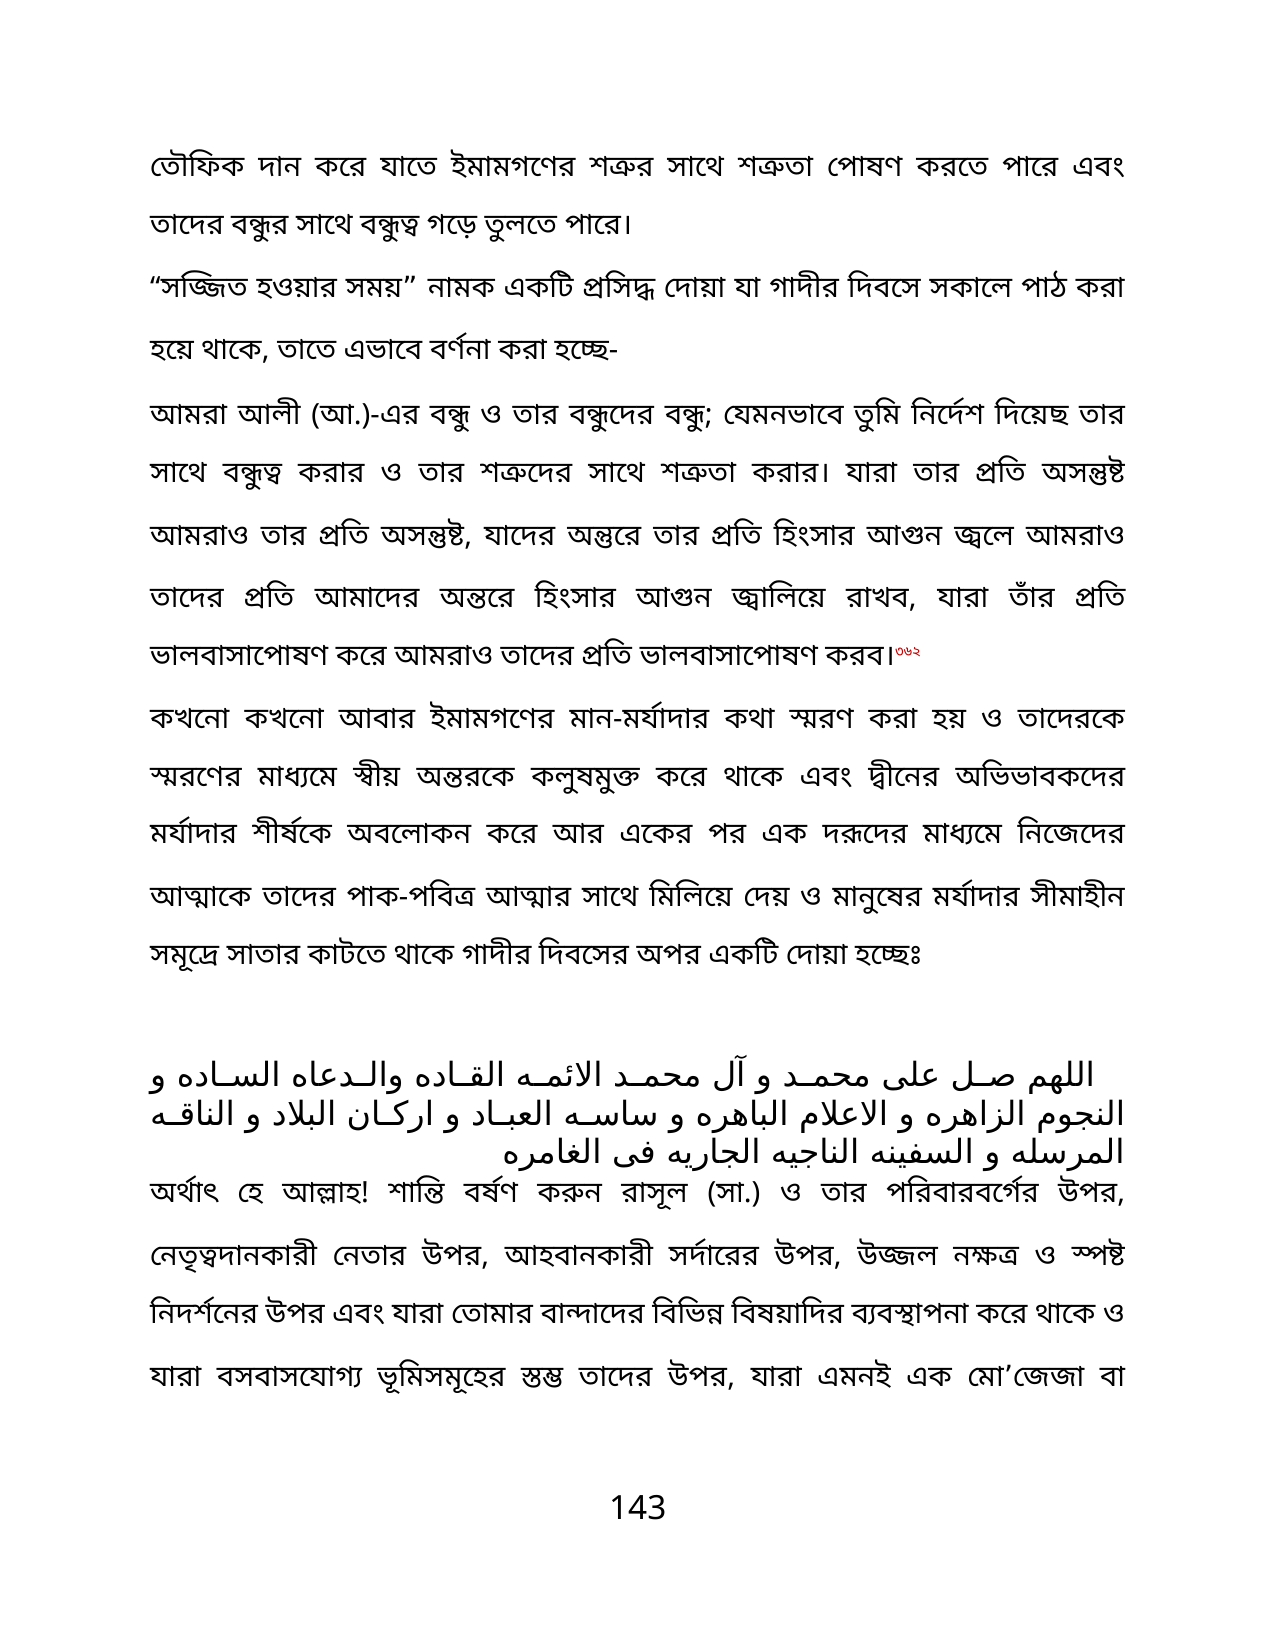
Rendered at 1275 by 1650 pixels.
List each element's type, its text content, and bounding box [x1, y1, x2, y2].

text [150, 150, 1125, 247]
text اللهم صل علی محمد و آل محمد الائمه القاده والدعاه الساده و النجوم الزاهره و الاعلام الباهره و ساسه العباد و ارکان البلاد و الناقه المرسله و السفینه الناجیه الجاریه فی الغامره [150, 1055, 1125, 1172]
text কখনো কখনো আবার ইমামগণের মান-মর্যাদার কথা স্মরণ করা হয় ও তাদেরকে স্মরণের মাধ্যমে স্বীয় অন্তরকে কলুষমুক্ত করে থাকে এবং দ্বীনের অভিভাবকদের মর্যাদার শীর্ষকে অবলোকন করে আর একের পর এক দরূদের মাধ্যমে নিজেদের আত্মাকে তাদের পাক-পবিত্র আত্মার সাথে মিলিয়ে দেয় ও মানুষের মর্যাদার সীমাহীন সমূদ্রে সাতার কাটতে থাকে গাদীর দিবসের অপর একটি দোয়া হচ্ছেঃ [150, 697, 1125, 976]
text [150, 1172, 1125, 1398]
text আমরা আলী (আ.)-এর বন্ধু ও তার বন্ধুদের বন্ধু; যেমনভাবে তুমি নির্দেশ দিয়েছ তার সাথে বন্ধুত্ব করার ও তার শত্রুদের সাথে শত্রুতা করার। যারা তার প্রতি অসন্তুষ্ট আমরাও তার প্রতি অসন্তুষ্ট, যাদের অন্তুরে তার প্রতি হিংসার আগুন জ্বলে আমরাও তাদের প্রতি আমাদের অন্তরে হিংসার আগুন জ্বালিয়ে রাখব, যারা তাঁর প্রতি ভালবাসাপোষণ করে আমরাও তাদের প্রতি ভালবাসাপোষণ করব।৩৬২ [150, 393, 1125, 678]
text “সজ্জিত হওয়ার সময়” নামক একটি প্রসিদ্ধ দোয়া যা গাদীর দিবসে সকালে পাঠ করা হয়ে থাকে, তাতে এভাবে বর্ণনা করা হচ্ছে- [150, 266, 1125, 372]
